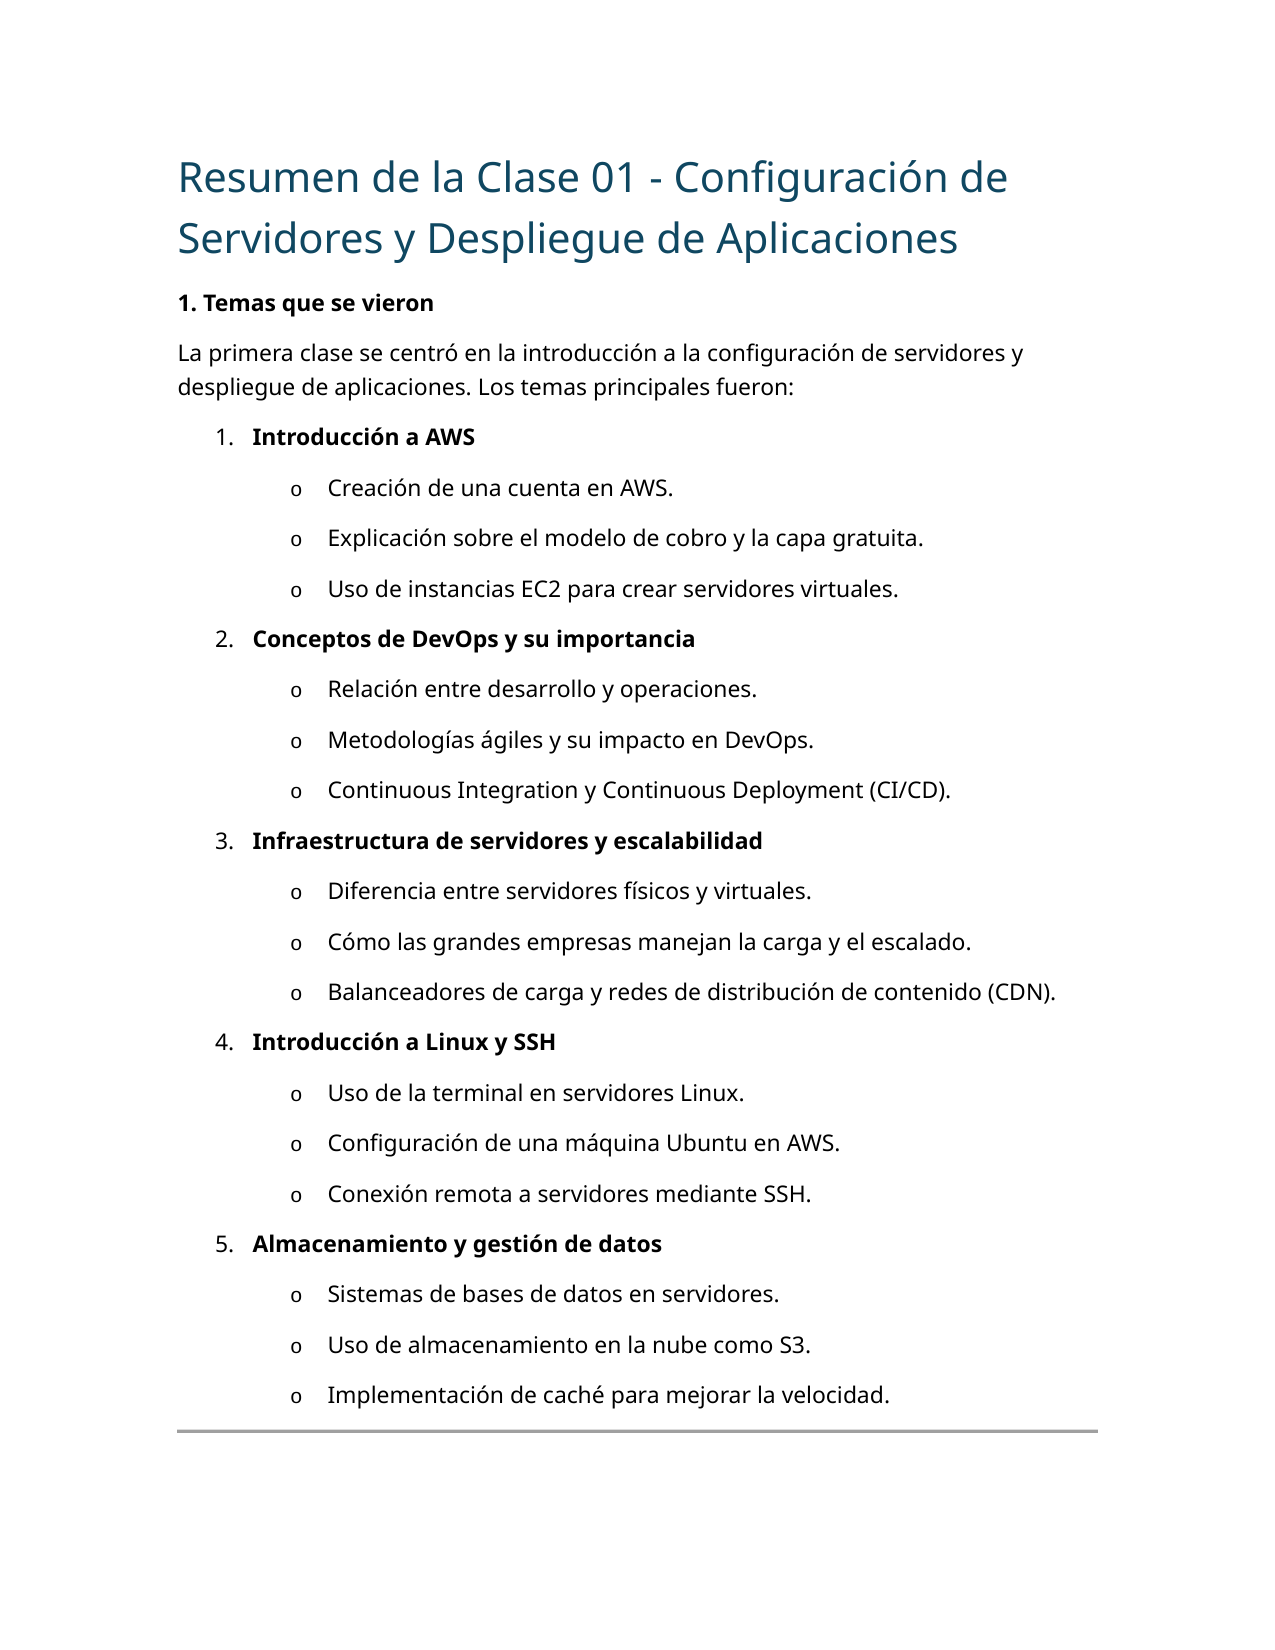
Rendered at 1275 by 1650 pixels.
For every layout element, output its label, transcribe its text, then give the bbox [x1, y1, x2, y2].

list Uso de la terminal en servidores Linux. [290, 1077, 1098, 1108]
list Sistemas de bases de datos en servidores. [290, 1278, 1098, 1310]
list Implementación de caché para mejorar la velocidad. [290, 1379, 1098, 1411]
list Explicación sobre el modelo de cobro y la capa gratuita. [290, 522, 1098, 553]
list Introducción a AWS [215, 421, 1098, 453]
list Relación entre desarrollo y operaciones. [290, 673, 1098, 705]
list Creación de una cuenta en AWS. [290, 472, 1098, 503]
text 1. Temas que se vieron [177, 287, 1098, 318]
list Continuous Integration y Continuous Deployment (CI/CD). [290, 774, 1098, 806]
list Introducción a Linux y SSH [215, 1026, 1098, 1058]
list Metodologías ágiles y su impacto en DevOps. [290, 724, 1098, 755]
list Conexión remota a servidores mediante SSH. [290, 1178, 1098, 1209]
list Balanceadores de carga y redes de distribución de contenido (CDN). [290, 976, 1098, 1007]
list Conceptos de DevOps y su importancia [215, 623, 1098, 654]
text La primera clase se centró en la introducción a la configuración de servidores y despliegue de aplicaciones. Los temas principales fueron: [177, 337, 1098, 402]
list Infraestructura de servidores y escalabilidad [215, 825, 1098, 856]
text Resumen de la Clase 01 - Configuración de Servidores y Despliegue de Aplicaciones [177, 148, 1098, 266]
list Uso de almacenamiento en la nube como S3. [290, 1329, 1098, 1360]
list Cómo las grandes empresas manejan la carga y el escalado. [290, 926, 1098, 957]
list Uso de instancias EC2 para crear servidores virtuales. [290, 573, 1098, 604]
list Diferencia entre servidores físicos y virtuales. [290, 875, 1098, 906]
list Almacenamiento y gestión de datos [215, 1228, 1098, 1259]
list Configuración de una máquina Ubuntu en AWS. [290, 1127, 1098, 1158]
